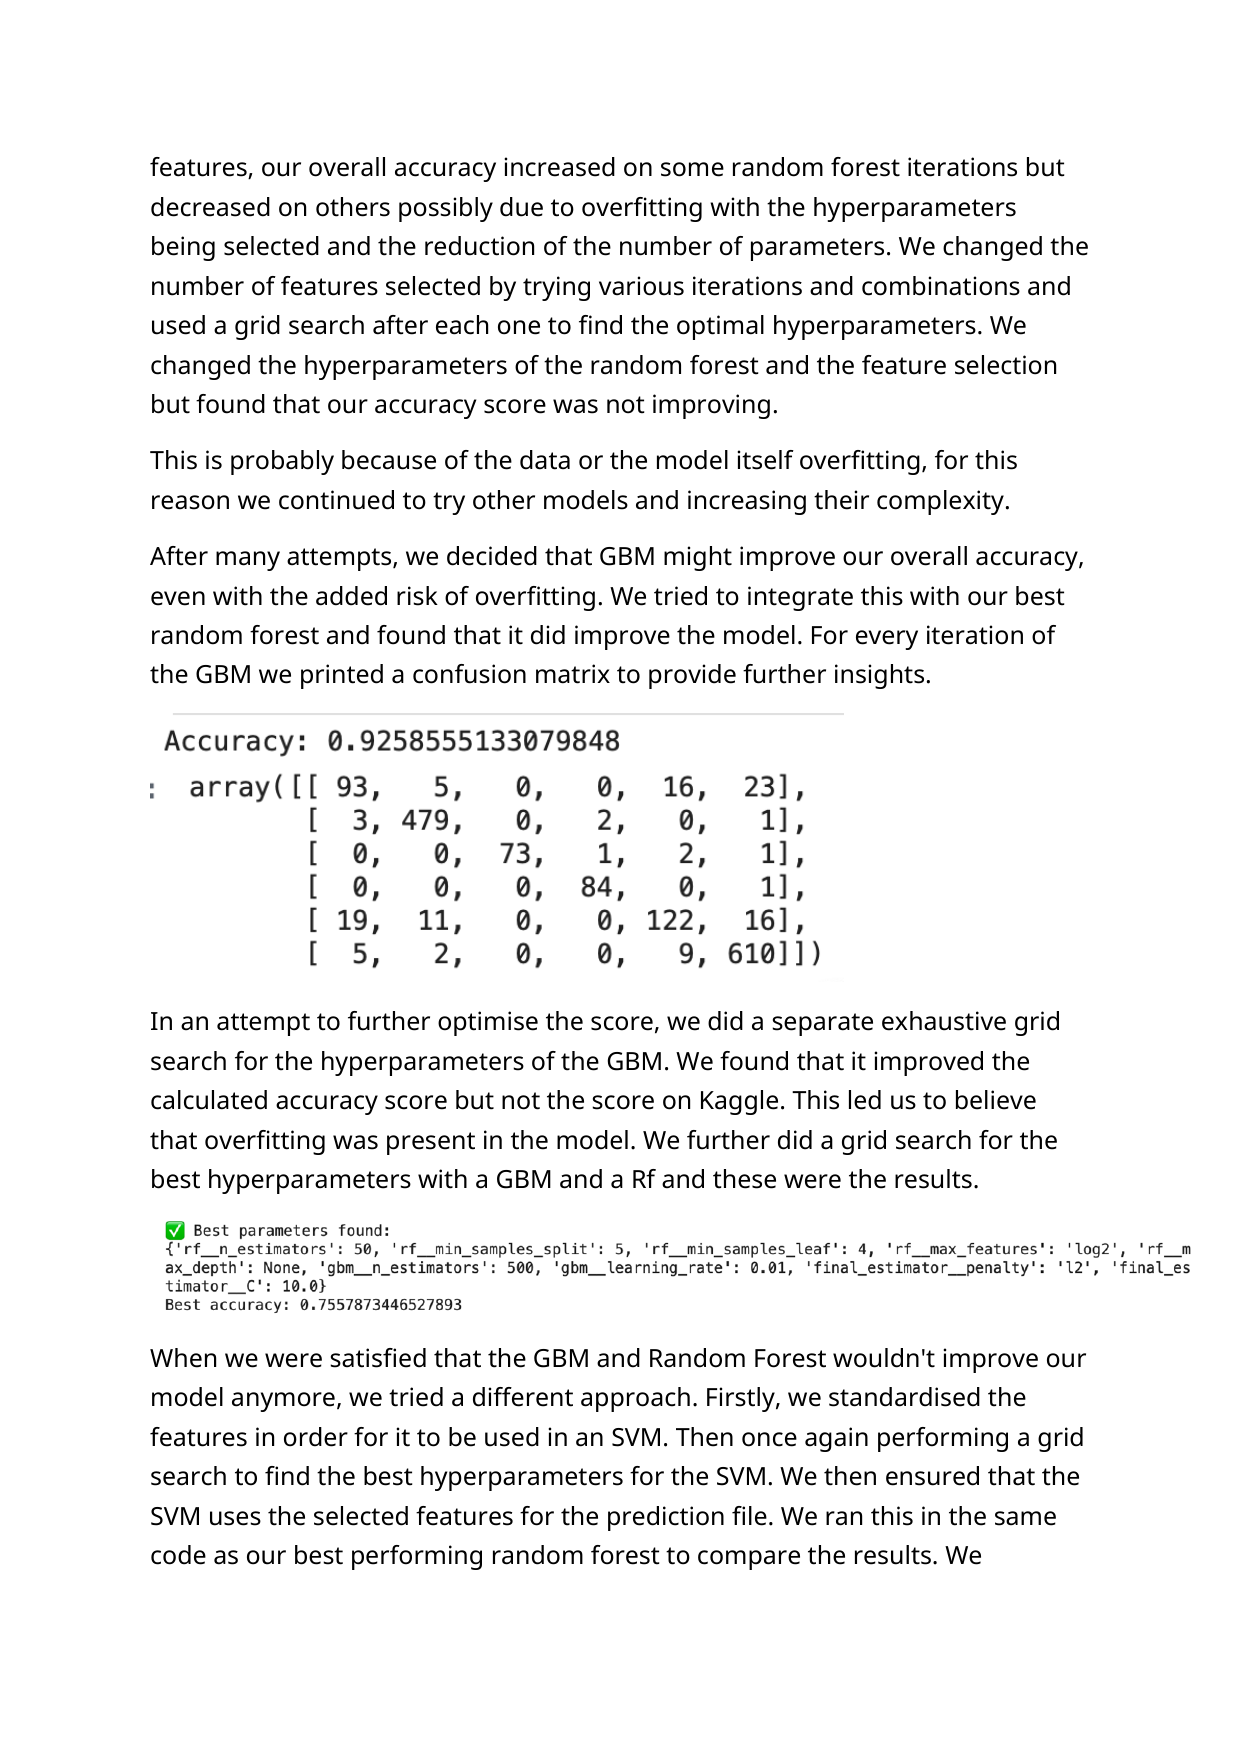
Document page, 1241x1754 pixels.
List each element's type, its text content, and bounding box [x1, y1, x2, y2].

picture [150, 1218, 1200, 1319]
picture [150, 713, 844, 982]
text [150, 150, 1090, 421]
text In an attempt to further optimise the score, we did a separate exhaustive grid search for the hyperparameters of the GBM. We found that it improved the calculated accuracy score but not the score on Kaggle. This led us to believe that overfitting was present in the model. We further did a grid search for the best hyperparameters with a GBM and a Rf and these were the results. [150, 1004, 1090, 1196]
text After many attempts, we decided that GBM might improve our overall accuracy, even with the added risk of overfitting. We tried to integrate this with our best random forest and found that it did improve the model. For every iteration of the GBM we printed a confusion matrix to provide further insights. [150, 539, 1090, 691]
text This is probably because of the data or the model itself overfitting, for this reason we continued to try other models and increasing their complexity. [150, 443, 1090, 517]
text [150, 1340, 1090, 1572]
